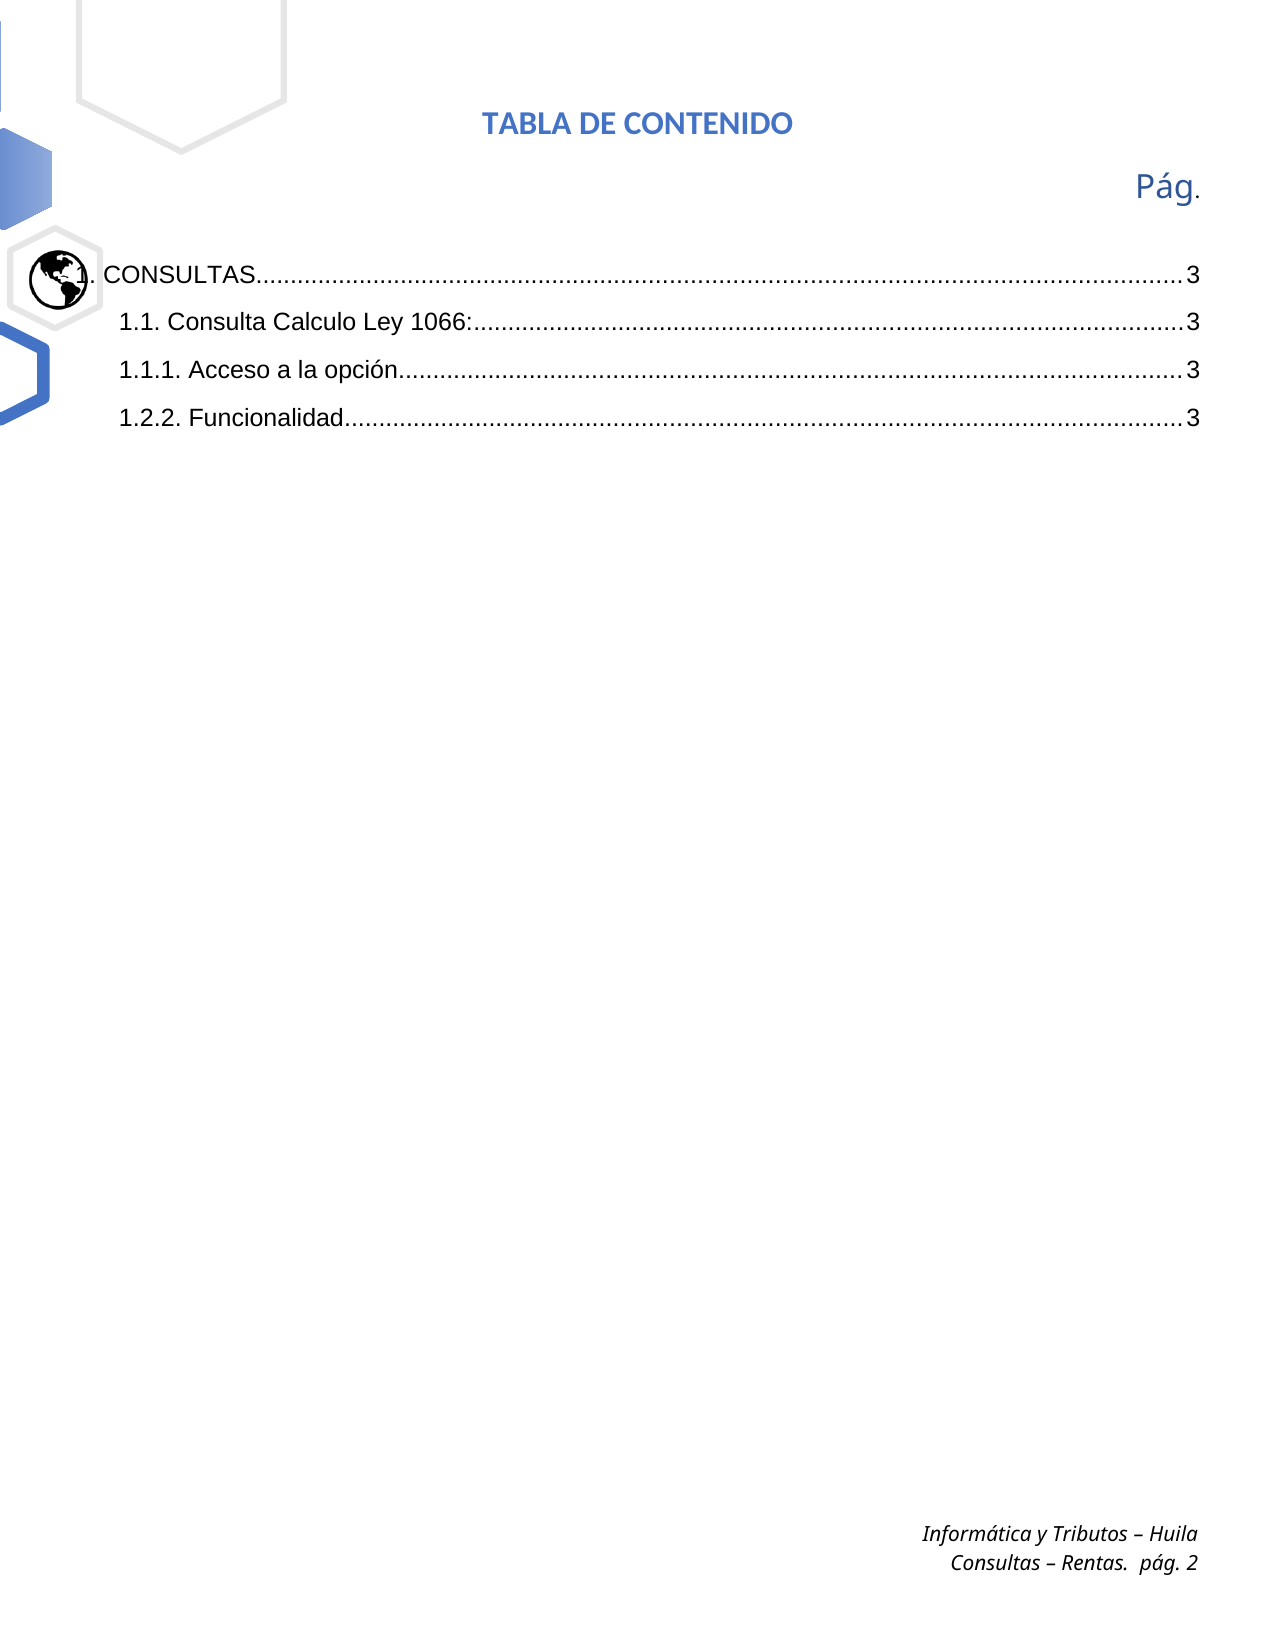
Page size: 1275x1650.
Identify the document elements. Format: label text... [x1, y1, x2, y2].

picture [21, 242, 95, 317]
text Pág. [75, 163, 1200, 208]
text TABLA DE CONTENIDO [75, 102, 1200, 142]
